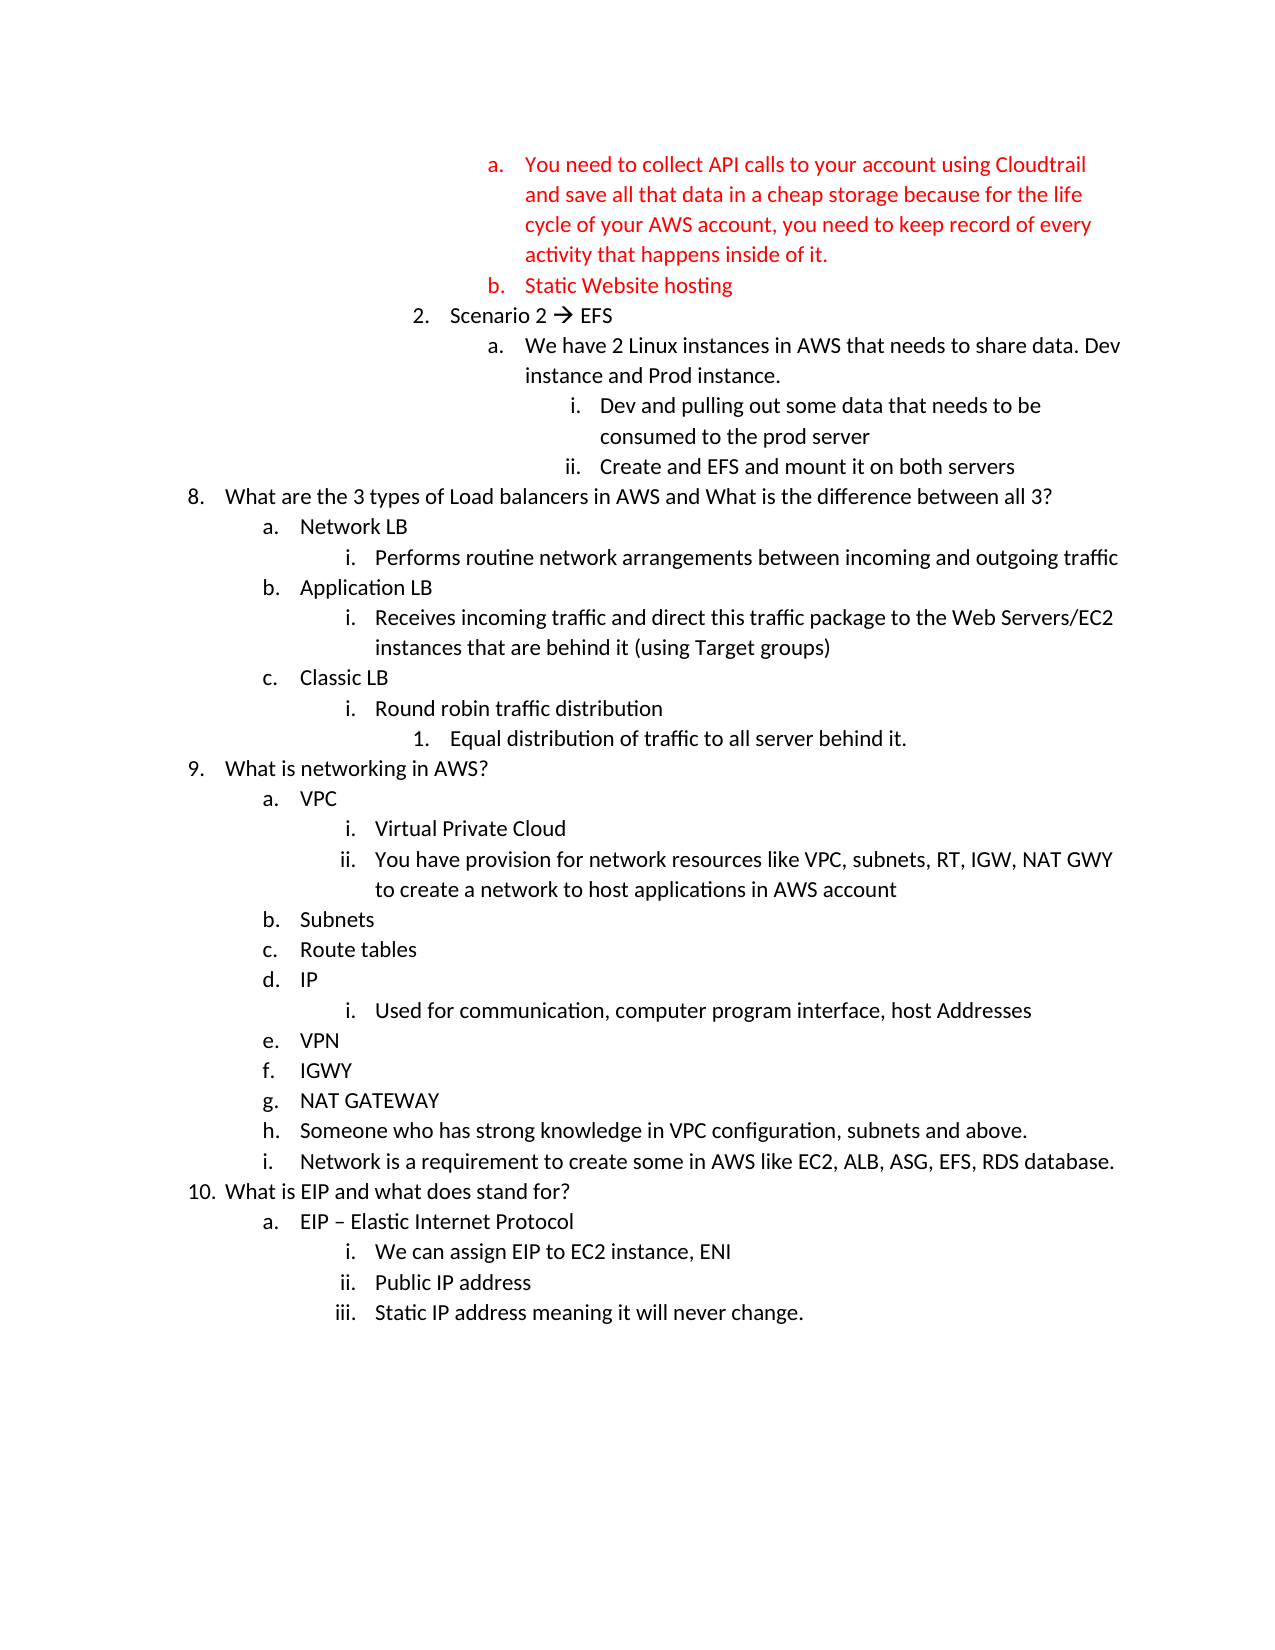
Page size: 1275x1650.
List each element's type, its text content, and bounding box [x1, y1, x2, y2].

list VPN [262, 1026, 1125, 1054]
list Static IP address meaning it will never change. [356, 1298, 1125, 1326]
list Network is a requirement to create some in AWS like EC2, ALB, ASG, EFS, RDS database. [262, 1147, 1125, 1175]
list Application LB [262, 573, 1125, 601]
list IP [262, 966, 1125, 994]
list IGWY [262, 1056, 1125, 1084]
list Performs routine network arrangements between incoming and outgoing traffic [356, 543, 1125, 571]
list Create and EFS and mount it on both servers [581, 452, 1125, 480]
list We can assign EIP to EC2 instance, ENI [356, 1237, 1125, 1266]
list Network LB [262, 512, 1125, 541]
list Public IP address [356, 1268, 1125, 1296]
list What is networking in AWS? [187, 754, 1125, 782]
list EIP – Elastic Internet Protocol [262, 1207, 1125, 1235]
list What is EIP and what does stand for? [187, 1177, 1125, 1205]
list Dev and pulling out some data that needs to be consumed to the prod server [581, 392, 1125, 450]
list Route tables [262, 935, 1125, 963]
list VPC [262, 784, 1125, 812]
list We have 2 Linux instances in AWS that needs to share data. Dev instance and Prod instance. [487, 331, 1125, 389]
list Used for communication, computer program interface, host Addresses [356, 996, 1125, 1024]
list Scenario 2 EFS [412, 301, 1125, 329]
list You need to collect API calls to your account using Cloudtrail and save all that data in a cheap storage because for the life cycle of your AWS account, you need to keep record of every activity that happens inside of it. [487, 150, 1125, 269]
list Receives incoming traffic and direct this traffic package to the Web Servers/EC2 instances that are behind it (using Target groups) [356, 603, 1125, 661]
list NAT GATEWAY [262, 1086, 1125, 1114]
list What are the 3 types of Load balancers in AWS and What is the difference between all 3? [187, 482, 1125, 510]
list Virtual Private Cloud [356, 814, 1125, 843]
list Subnets [262, 905, 1125, 933]
list You have provision for network resources like VPC, subnets, RT, IGW, NAT GWY to create a network to host applications in AWS account [356, 845, 1125, 903]
list Round robin traffic distribution [356, 694, 1125, 722]
list Someone who has strong knowledge in VPC configuration, subnets and above. [262, 1117, 1125, 1145]
list Classic LB [262, 663, 1125, 692]
list Static Website hosting [487, 271, 1125, 299]
list Equal distribution of traffic to all server behind it. [412, 724, 1125, 752]
